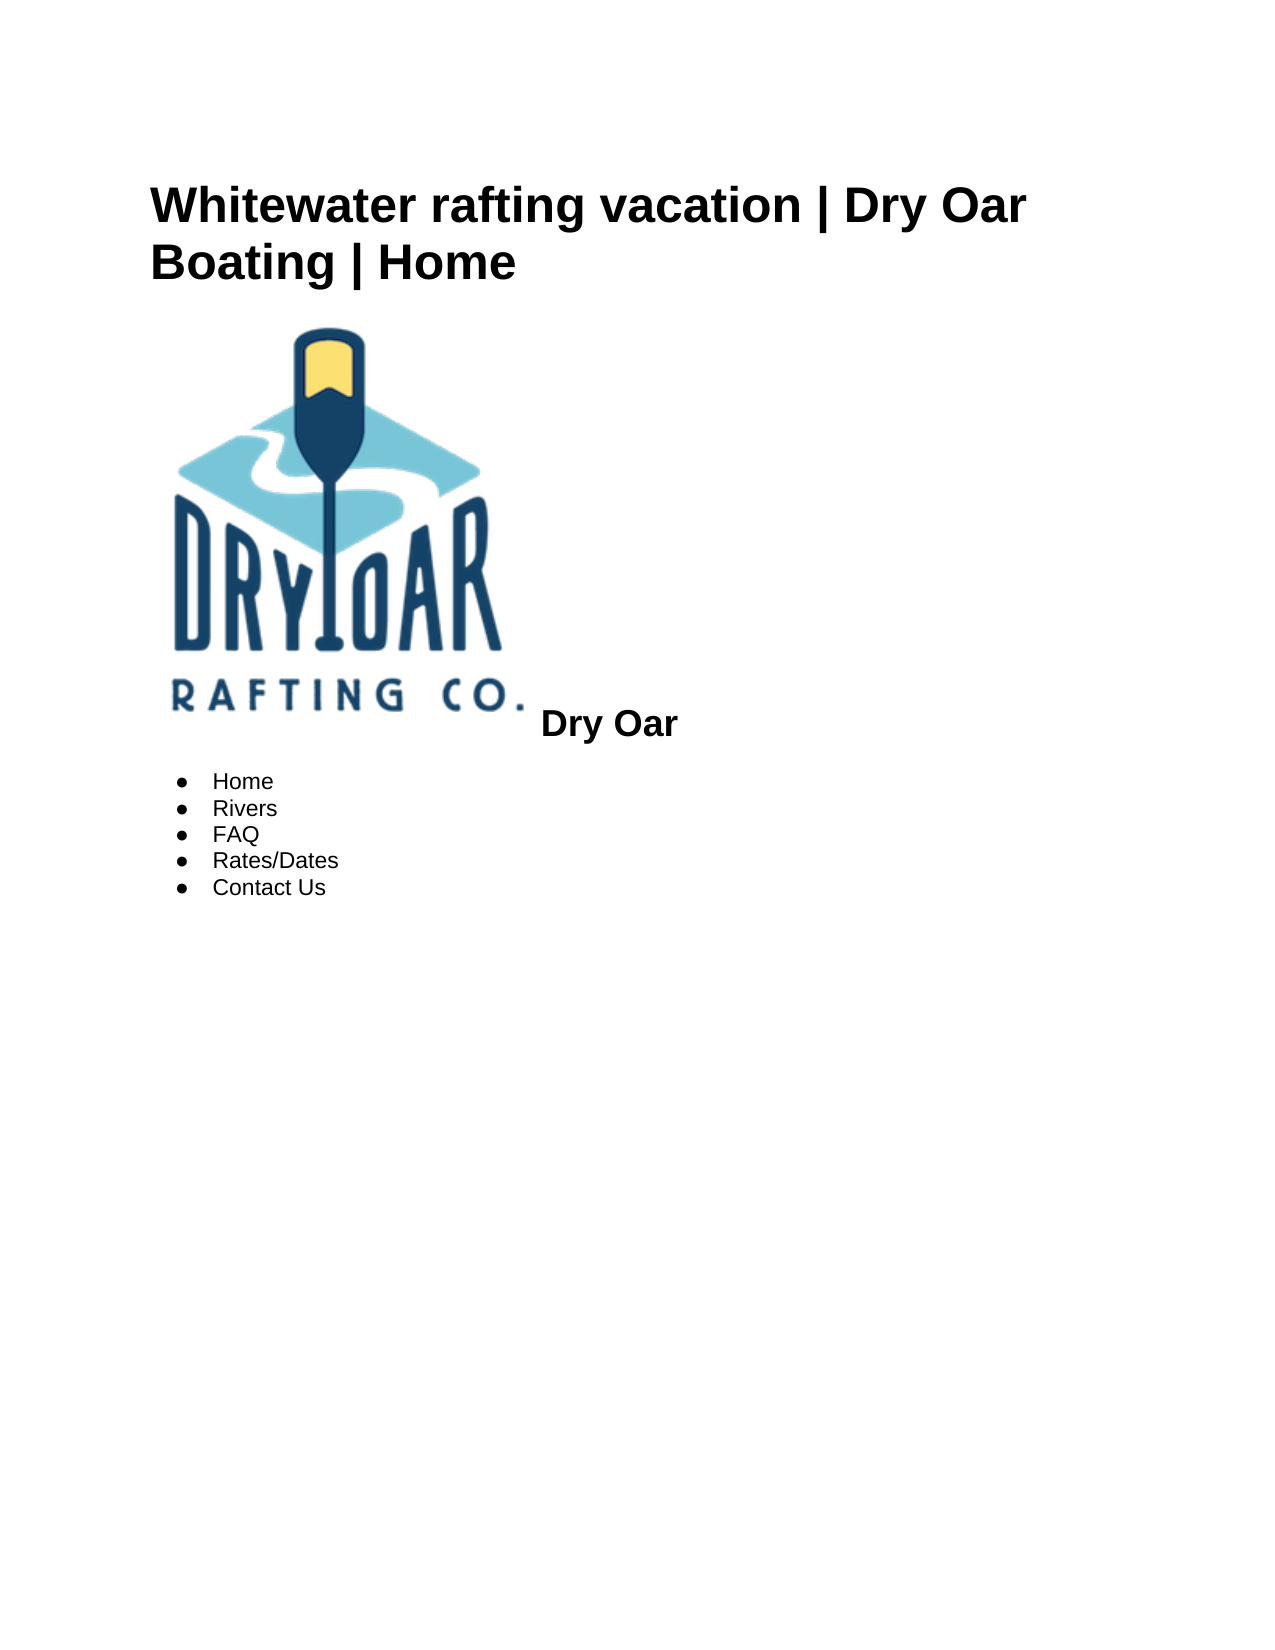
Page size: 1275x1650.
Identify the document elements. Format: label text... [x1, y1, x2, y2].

subtitle Whitewater rafting vacation | Dry Oar Boating | Home [150, 175, 1125, 290]
picture [150, 315, 541, 737]
list Home [175, 768, 1125, 794]
list Contact Us [175, 874, 1125, 900]
list FAQ [175, 821, 1125, 847]
list Rates/Dates [175, 847, 1125, 874]
list Rivers [175, 794, 1125, 821]
